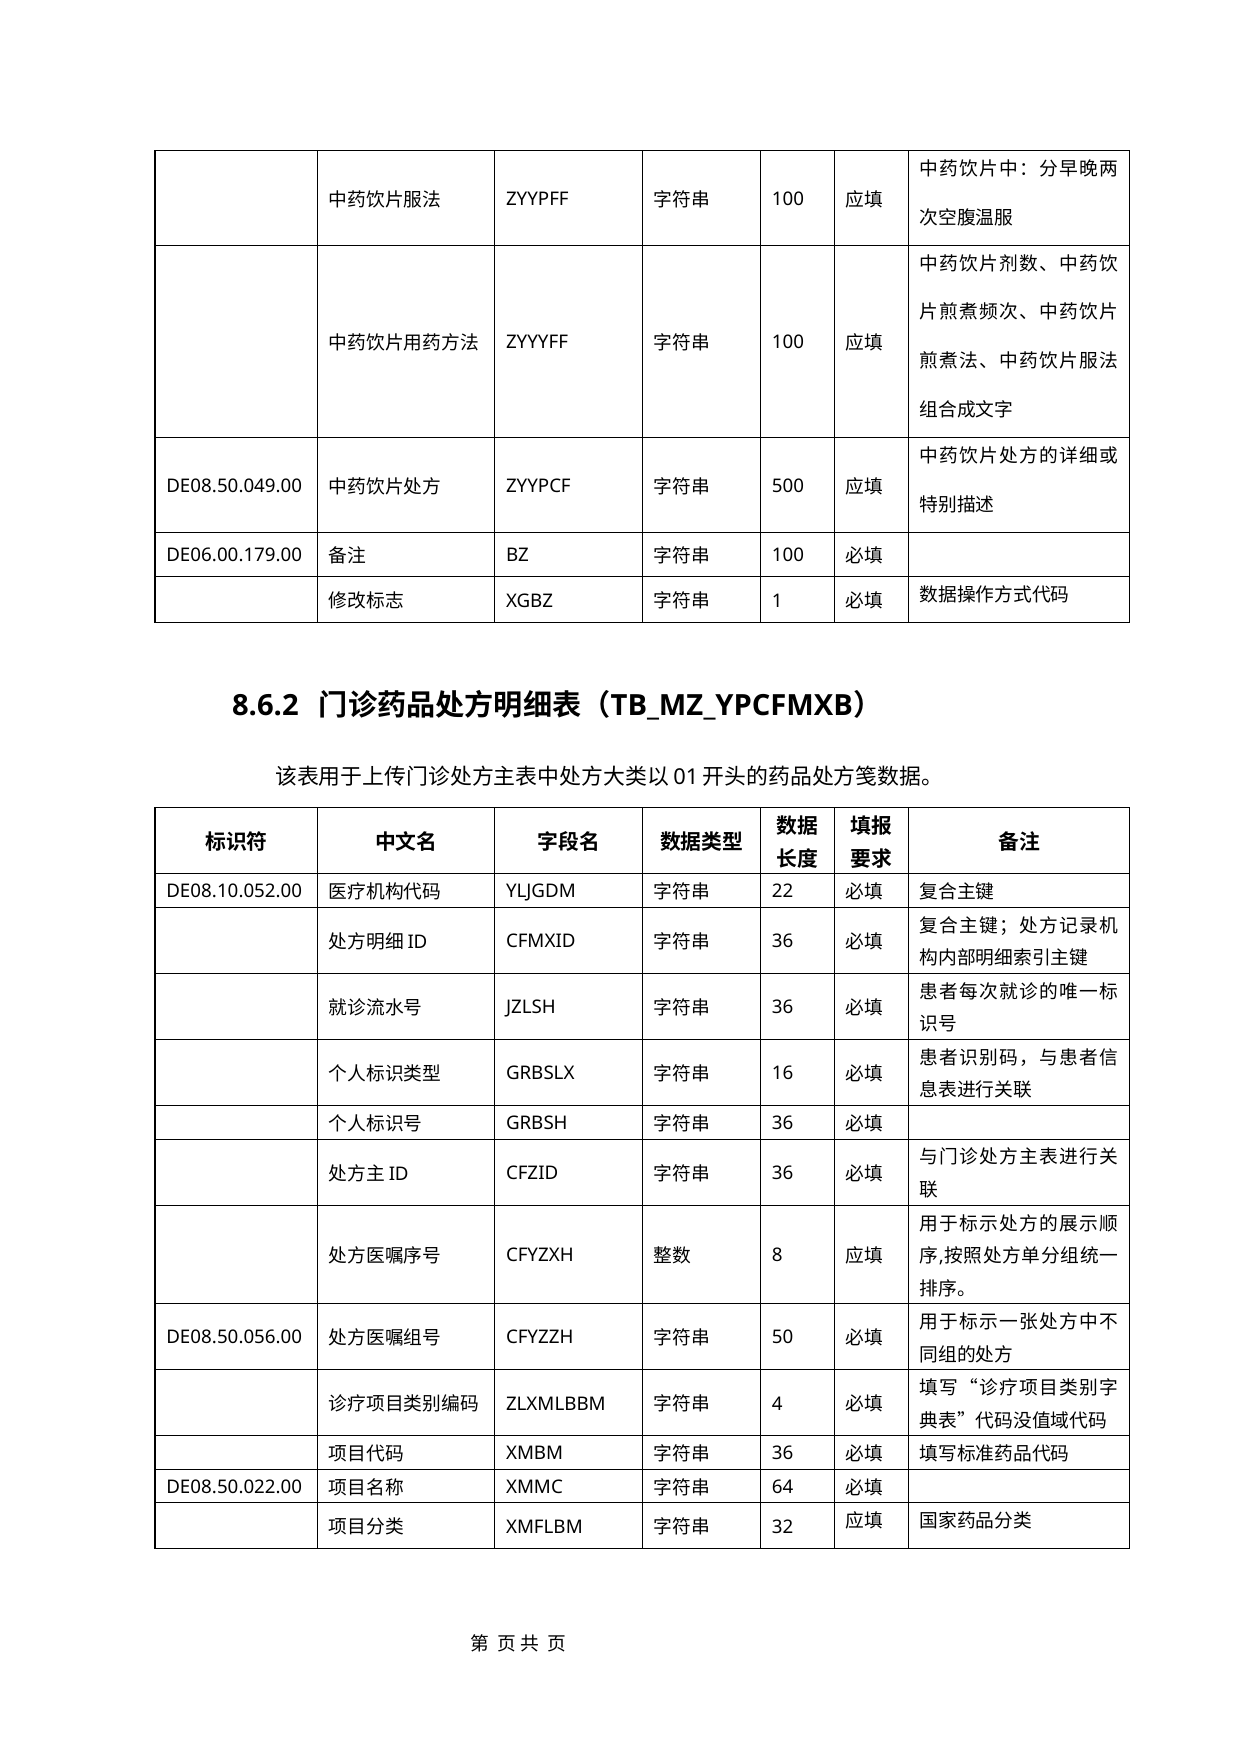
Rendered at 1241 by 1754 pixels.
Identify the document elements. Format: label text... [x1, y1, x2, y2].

table_cell GRBSH [495, 1106, 642, 1138]
table_cell 个人标识类型 [318, 1040, 494, 1105]
table_cell XMMC [495, 1470, 642, 1502]
table_cell DE08.10.052.00 [156, 874, 317, 907]
table_header 中文名 [318, 808, 494, 873]
table_cell 诊疗项目类别编码 [318, 1370, 494, 1435]
table_cell 处方医嘱组号 [318, 1304, 494, 1369]
table_cell JZLSH [495, 974, 642, 1039]
table_cell [156, 246, 317, 437]
table_cell [156, 1503, 317, 1548]
table_cell [156, 1436, 317, 1469]
table_header 数据长度 [761, 808, 834, 873]
table_cell 国家药品分类 [909, 1503, 1129, 1548]
table_cell 100 [761, 151, 834, 245]
table_cell 填写标准药品代码 [909, 1436, 1129, 1469]
table_cell 用于标示处方的展示顺序,按照处方单分组统一排序。 [909, 1206, 1129, 1303]
table_cell DE08.50.056.00 [156, 1304, 317, 1369]
table_cell 中药饮片用药方法 [318, 246, 494, 437]
table_cell 修改标志 [318, 577, 494, 622]
table_cell 应填 [835, 1503, 908, 1548]
table_header 标识符 [156, 808, 317, 873]
table_cell [156, 1140, 317, 1204]
table_cell DE06.00.179.00 [156, 533, 317, 576]
table_cell 项目代码 [318, 1436, 494, 1469]
table_cell 1 [761, 577, 834, 622]
table_cell 64 [761, 1470, 834, 1502]
table_cell DE08.50.022.00 [156, 1470, 317, 1502]
table_cell 必填 [835, 874, 908, 907]
table_cell 患者识别码，与患者信息表进行关联 [909, 1040, 1129, 1105]
table_cell 项目分类 [318, 1503, 494, 1548]
table_cell 复合主键；处方记录机构内部明细索引主键 [909, 908, 1129, 973]
table_cell 医疗机构代码 [318, 874, 494, 907]
table_cell 填写“诊疗项目类别字典表”代码没值域代码 [909, 1370, 1129, 1435]
table_cell 应填 [835, 246, 908, 437]
table_cell 必填 [835, 908, 908, 973]
table_cell 应填 [835, 151, 908, 245]
table_cell 4 [761, 1370, 834, 1435]
table_cell [909, 1470, 1129, 1502]
table_cell 36 [761, 974, 834, 1039]
table_cell 字符串 [643, 1470, 760, 1502]
table_cell 与门诊处方主表进行关联 [909, 1140, 1129, 1204]
text 该表用于上传门诊处方主表中处方大类以01开头的药品处方笺数据。 [231, 759, 1053, 791]
table_cell 36 [761, 1106, 834, 1138]
table_cell 必填 [835, 1370, 908, 1435]
table_header 备注 [909, 808, 1129, 873]
table_cell 字符串 [643, 1040, 760, 1105]
table_cell [156, 151, 317, 245]
table_header 数据类型 [643, 808, 760, 873]
table_cell 备注 [318, 533, 494, 576]
table_cell 100 [761, 533, 834, 576]
table_cell 50 [761, 1304, 834, 1369]
table_cell ZYYPFF [495, 151, 642, 245]
table_cell CFYZZH [495, 1304, 642, 1369]
table_cell 36 [761, 1140, 834, 1204]
table_cell 500 [761, 438, 834, 532]
table_cell 必填 [835, 974, 908, 1039]
table_cell XMFLBM [495, 1503, 642, 1548]
table_header 填报要求 [835, 808, 908, 873]
table_cell YLJGDM [495, 874, 642, 907]
table_cell 必填 [835, 1040, 908, 1105]
table_cell 个人标识号 [318, 1106, 494, 1138]
table_cell ZYYPCF [495, 438, 642, 532]
table_cell 字符串 [643, 908, 760, 973]
table_cell ZYYYFF [495, 246, 642, 437]
table_cell [156, 1106, 317, 1138]
table_cell 36 [761, 1436, 834, 1469]
table_cell 中药饮片服法 [318, 151, 494, 245]
table_cell 应填 [835, 1206, 908, 1303]
table_cell XMBM [495, 1436, 642, 1469]
table_cell BZ [495, 533, 642, 576]
table_cell 字符串 [643, 1304, 760, 1369]
table_cell [909, 1106, 1129, 1138]
table_cell 必填 [835, 1470, 908, 1502]
table_cell 中药饮片中：分早晚两次空腹温服 [909, 151, 1129, 245]
table_cell 必填 [835, 577, 908, 622]
table_cell 处方医嘱序号 [318, 1206, 494, 1303]
table_cell 字符串 [643, 1106, 760, 1138]
table_cell 项目名称 [318, 1470, 494, 1502]
table_cell 应填 [835, 438, 908, 532]
table_cell [156, 974, 317, 1039]
subtitle 门诊药品处方明细表（TB_MZ_YPCFMXB） [187, 671, 1053, 736]
table_cell CFZID [495, 1140, 642, 1204]
table_cell ZLXMLBBM [495, 1370, 642, 1435]
table_cell 中药饮片处方 [318, 438, 494, 532]
table_cell [156, 1370, 317, 1435]
table_cell 中药饮片剂数、中药饮片煎煮频次、中药饮片煎煮法、中药饮片服法组合成文字 [909, 246, 1129, 437]
table_cell [156, 577, 317, 622]
table_cell CFYZXH [495, 1206, 642, 1303]
table_cell 就诊流水号 [318, 974, 494, 1039]
table_cell 必填 [835, 1436, 908, 1469]
table_cell 必填 [835, 1140, 908, 1204]
table_cell 字符串 [643, 1503, 760, 1548]
table_cell 字符串 [643, 874, 760, 907]
table_cell 复合主键 [909, 874, 1129, 907]
table_cell 整数 [643, 1206, 760, 1303]
table_header 字段名 [495, 808, 642, 873]
table_cell [909, 533, 1129, 576]
table_cell 36 [761, 908, 834, 973]
table_cell 处方主ID [318, 1140, 494, 1204]
table_cell CFMXID [495, 908, 642, 973]
table_cell 字符串 [643, 151, 760, 245]
table_cell 患者每次就诊的唯一标识号 [909, 974, 1129, 1039]
table_cell XGBZ [495, 577, 642, 622]
table_cell 字符串 [643, 577, 760, 622]
table_cell 字符串 [643, 974, 760, 1039]
table_cell 必填 [835, 1304, 908, 1369]
table_cell 字符串 [643, 533, 760, 576]
table_cell 必填 [835, 1106, 908, 1138]
table_cell 用于标示一张处方中不同组的处方 [909, 1304, 1129, 1369]
table_cell GRBSLX [495, 1040, 642, 1105]
table_cell 处方明细ID [318, 908, 494, 973]
table_cell [156, 1206, 317, 1303]
table_cell 32 [761, 1503, 834, 1548]
table_cell 8 [761, 1206, 834, 1303]
table_cell 数据操作方式代码 [909, 577, 1129, 622]
table_cell 16 [761, 1040, 834, 1105]
table_cell 字符串 [643, 1140, 760, 1204]
table_cell 字符串 [643, 1436, 760, 1469]
table_cell 必填 [835, 533, 908, 576]
table_cell [156, 908, 317, 973]
table_cell 字符串 [643, 438, 760, 532]
table_cell [156, 1040, 317, 1105]
table_cell 100 [761, 246, 834, 437]
table_cell 22 [761, 874, 834, 907]
table_cell 字符串 [643, 1370, 760, 1435]
table_cell 中药饮片处方的详细或特别描述 [909, 438, 1129, 532]
table_cell DE08.50.049.00 [156, 438, 317, 532]
table_cell 字符串 [643, 246, 760, 437]
